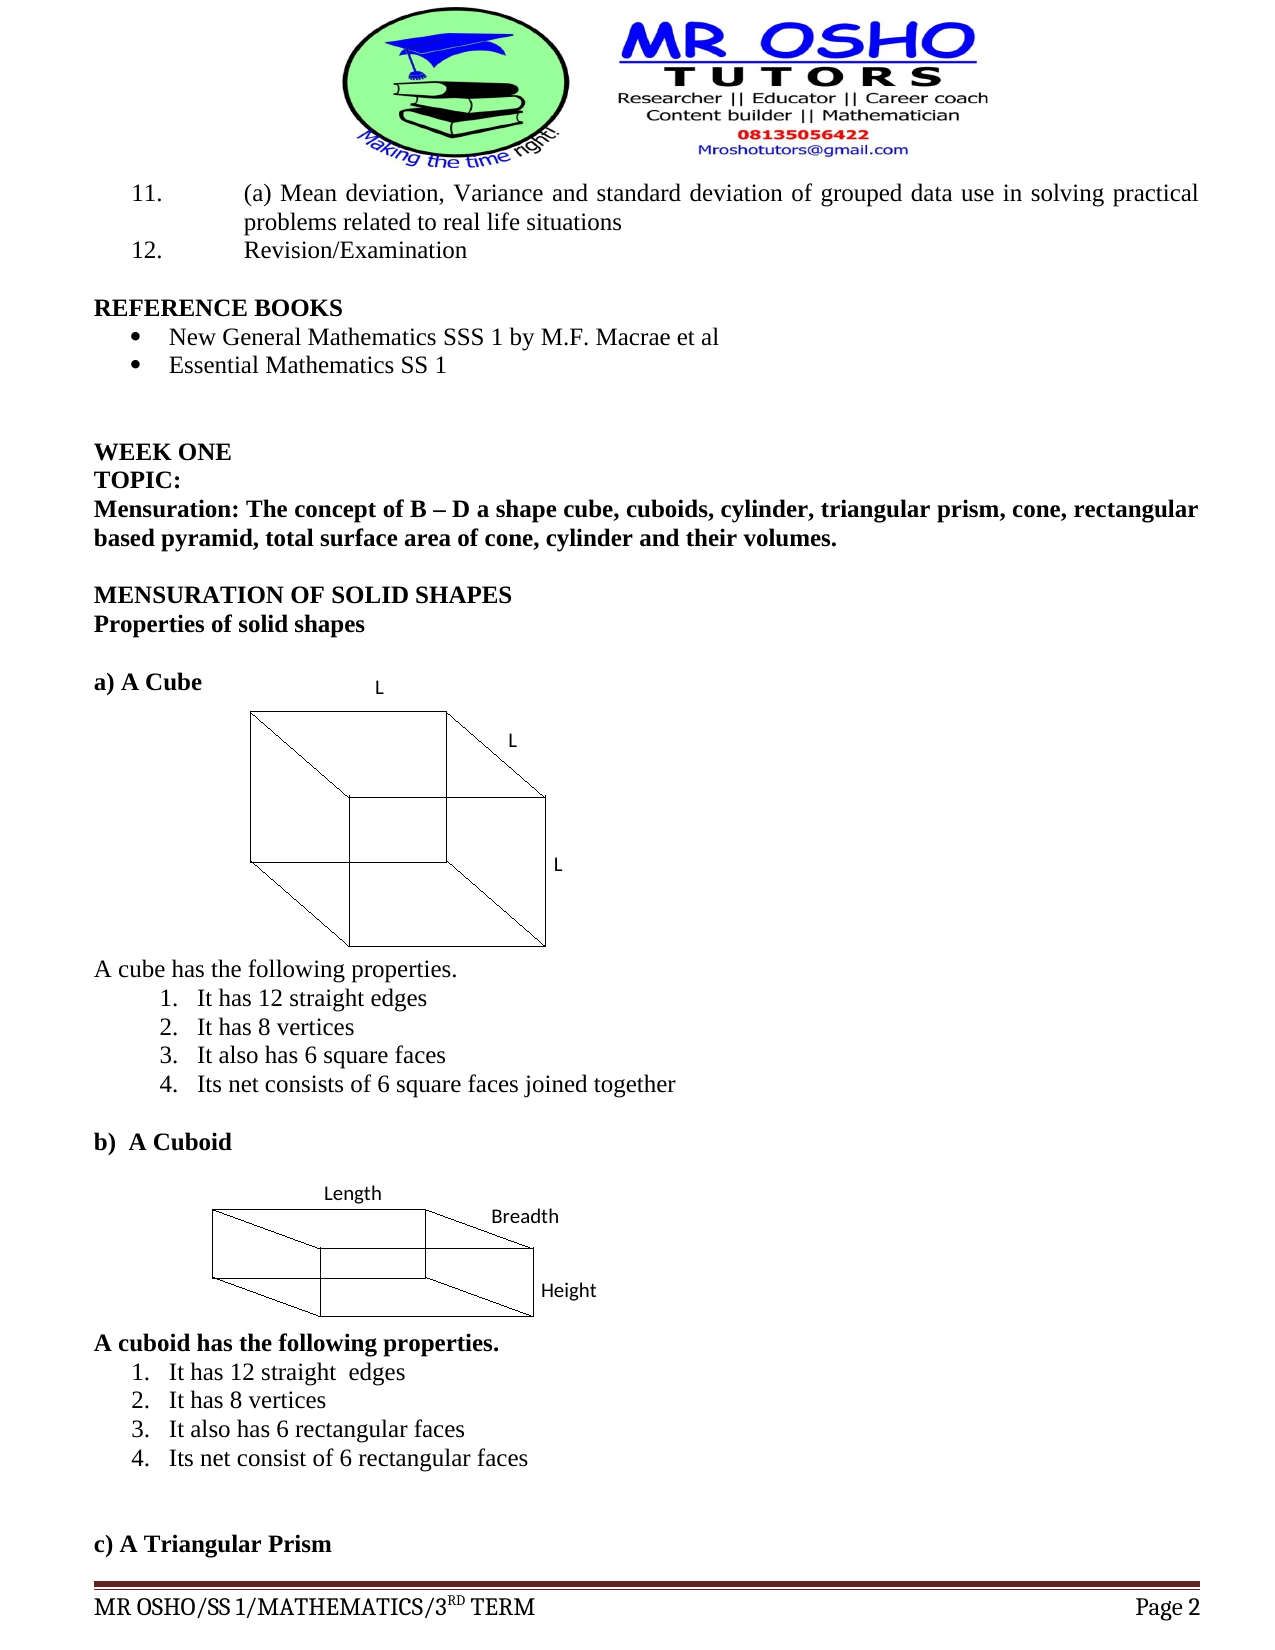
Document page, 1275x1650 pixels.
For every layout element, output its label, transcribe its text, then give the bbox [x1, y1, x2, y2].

list Its net consists of 6 square faces joined together [159, 1069, 1200, 1098]
list (a) Mean deviation, Variance and standard deviation of grouped data use in solving practical problems related to real life situations [131, 178, 1200, 236]
list It has 8 vertices [159, 1012, 1200, 1041]
text Properties of solid shapes [94, 609, 1200, 638]
list It has 8 vertices [131, 1386, 1200, 1414]
text REFERENCE BOOKS [94, 293, 1200, 322]
text WEEK ONE [94, 437, 1200, 466]
list It also has 6 square faces [159, 1041, 1200, 1069]
list It has 12 straight edges [159, 983, 1200, 1012]
list Essential Mathematics SS 1 [131, 351, 1200, 379]
text Mensuration: The concept of B – D a shape cube, cuboids, cylinder, triangular prism, cone, rectangular based pyramid, total surface area of cone, cylinder and their volumes. [94, 494, 1200, 552]
text c) A Triangular Prism [94, 1529, 1200, 1558]
list It has 12 straight edges [131, 1357, 1200, 1386]
list Revision/Examination [131, 236, 1200, 264]
text A cuboid has the following properties. [94, 1328, 1200, 1357]
list It also has 6 rectangular faces [131, 1414, 1200, 1443]
text TOPIC: [94, 466, 1200, 494]
list New General Mathematics SSS 1 by M.F. Macrae et al [131, 322, 1200, 351]
list Its net consist of 6 rectangular faces [131, 1443, 1200, 1472]
text A cube has the following properties. [94, 954, 1200, 983]
text MENSURATION OF SOLID SHAPES [94, 581, 1200, 609]
text b) A Cuboid [94, 1127, 1200, 1156]
text a) A Cube [94, 667, 1200, 696]
picture [342, 7, 988, 168]
